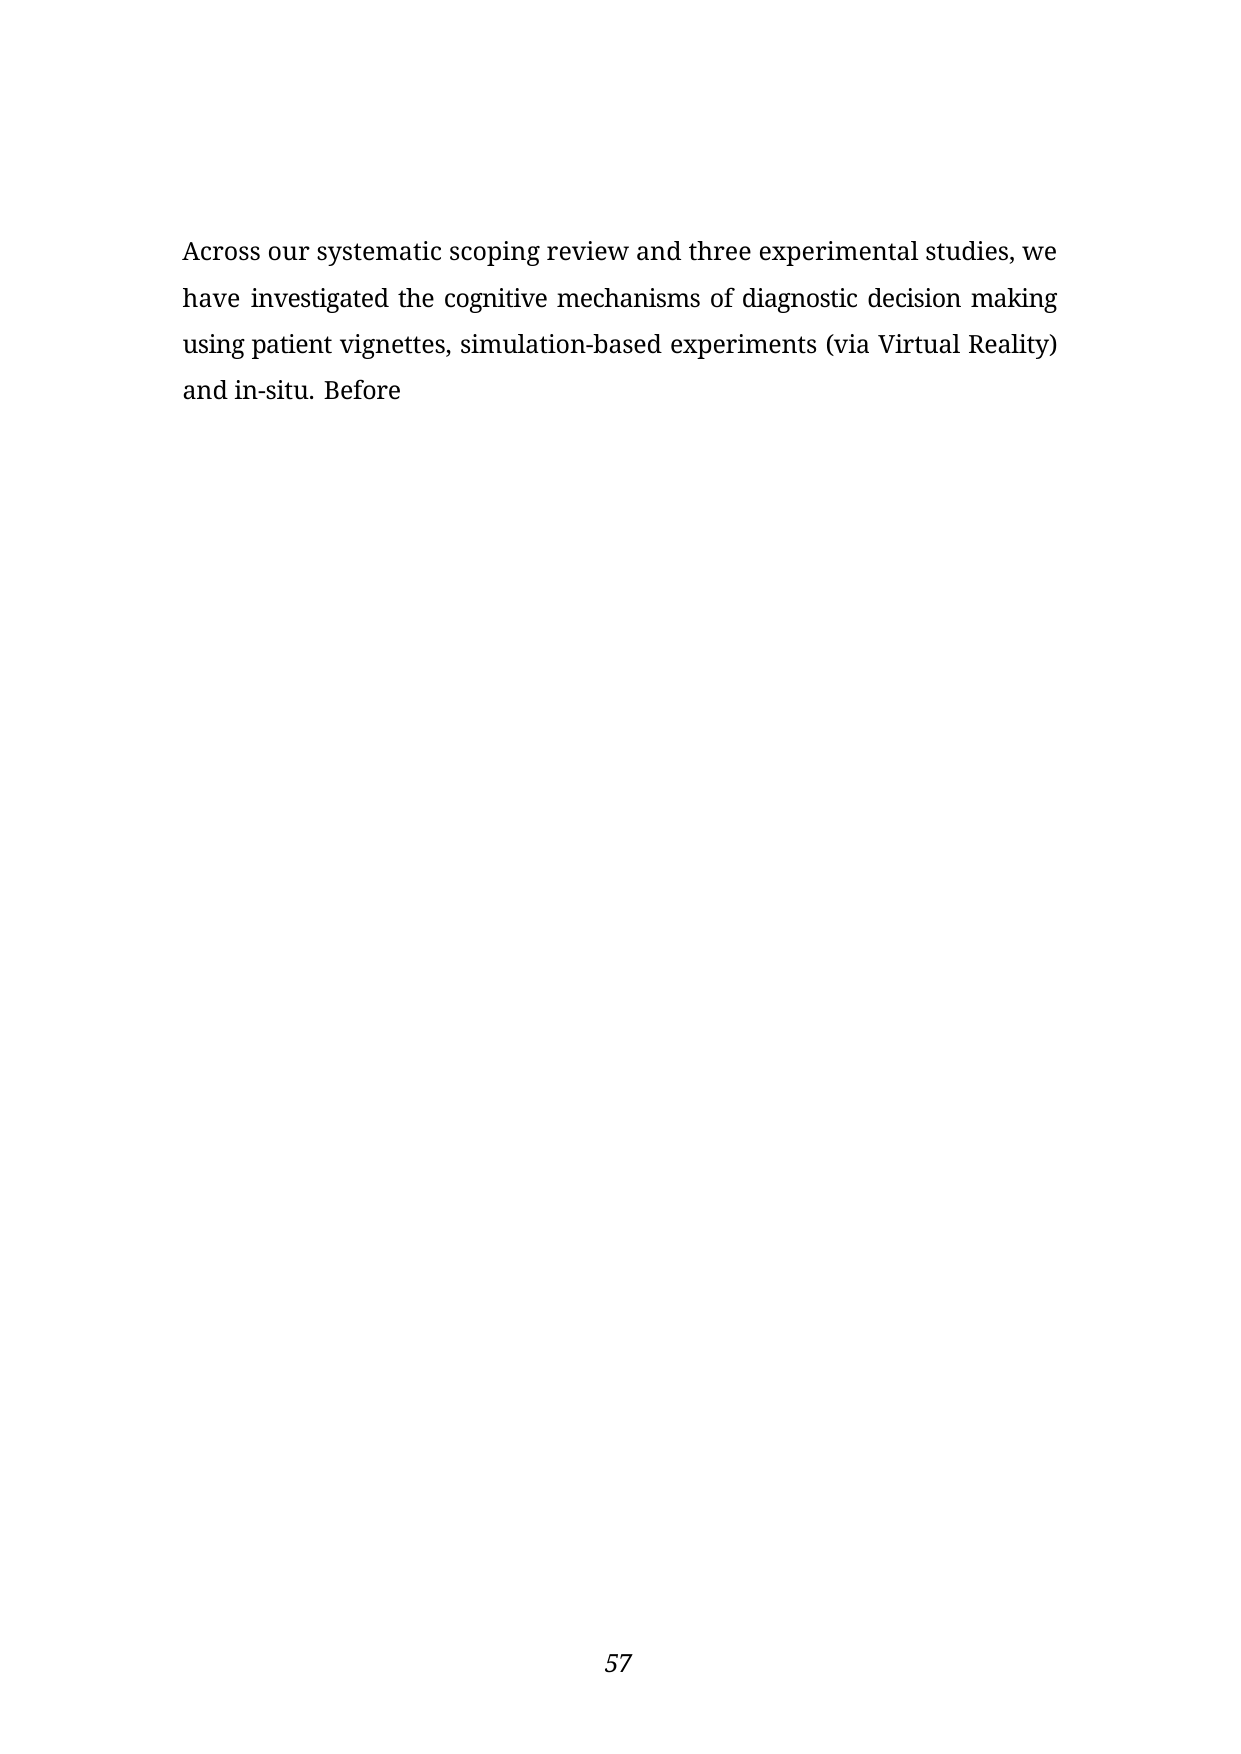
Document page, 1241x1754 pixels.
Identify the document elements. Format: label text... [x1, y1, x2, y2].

text Across our systematic scoping review and three experimental studies, we have investigated the cognitive mechanisms of diagnostic decision making using patient vignettes, simulation-based experiments (via Virtual Reality) and in-situ. Before [182, 234, 1058, 407]
